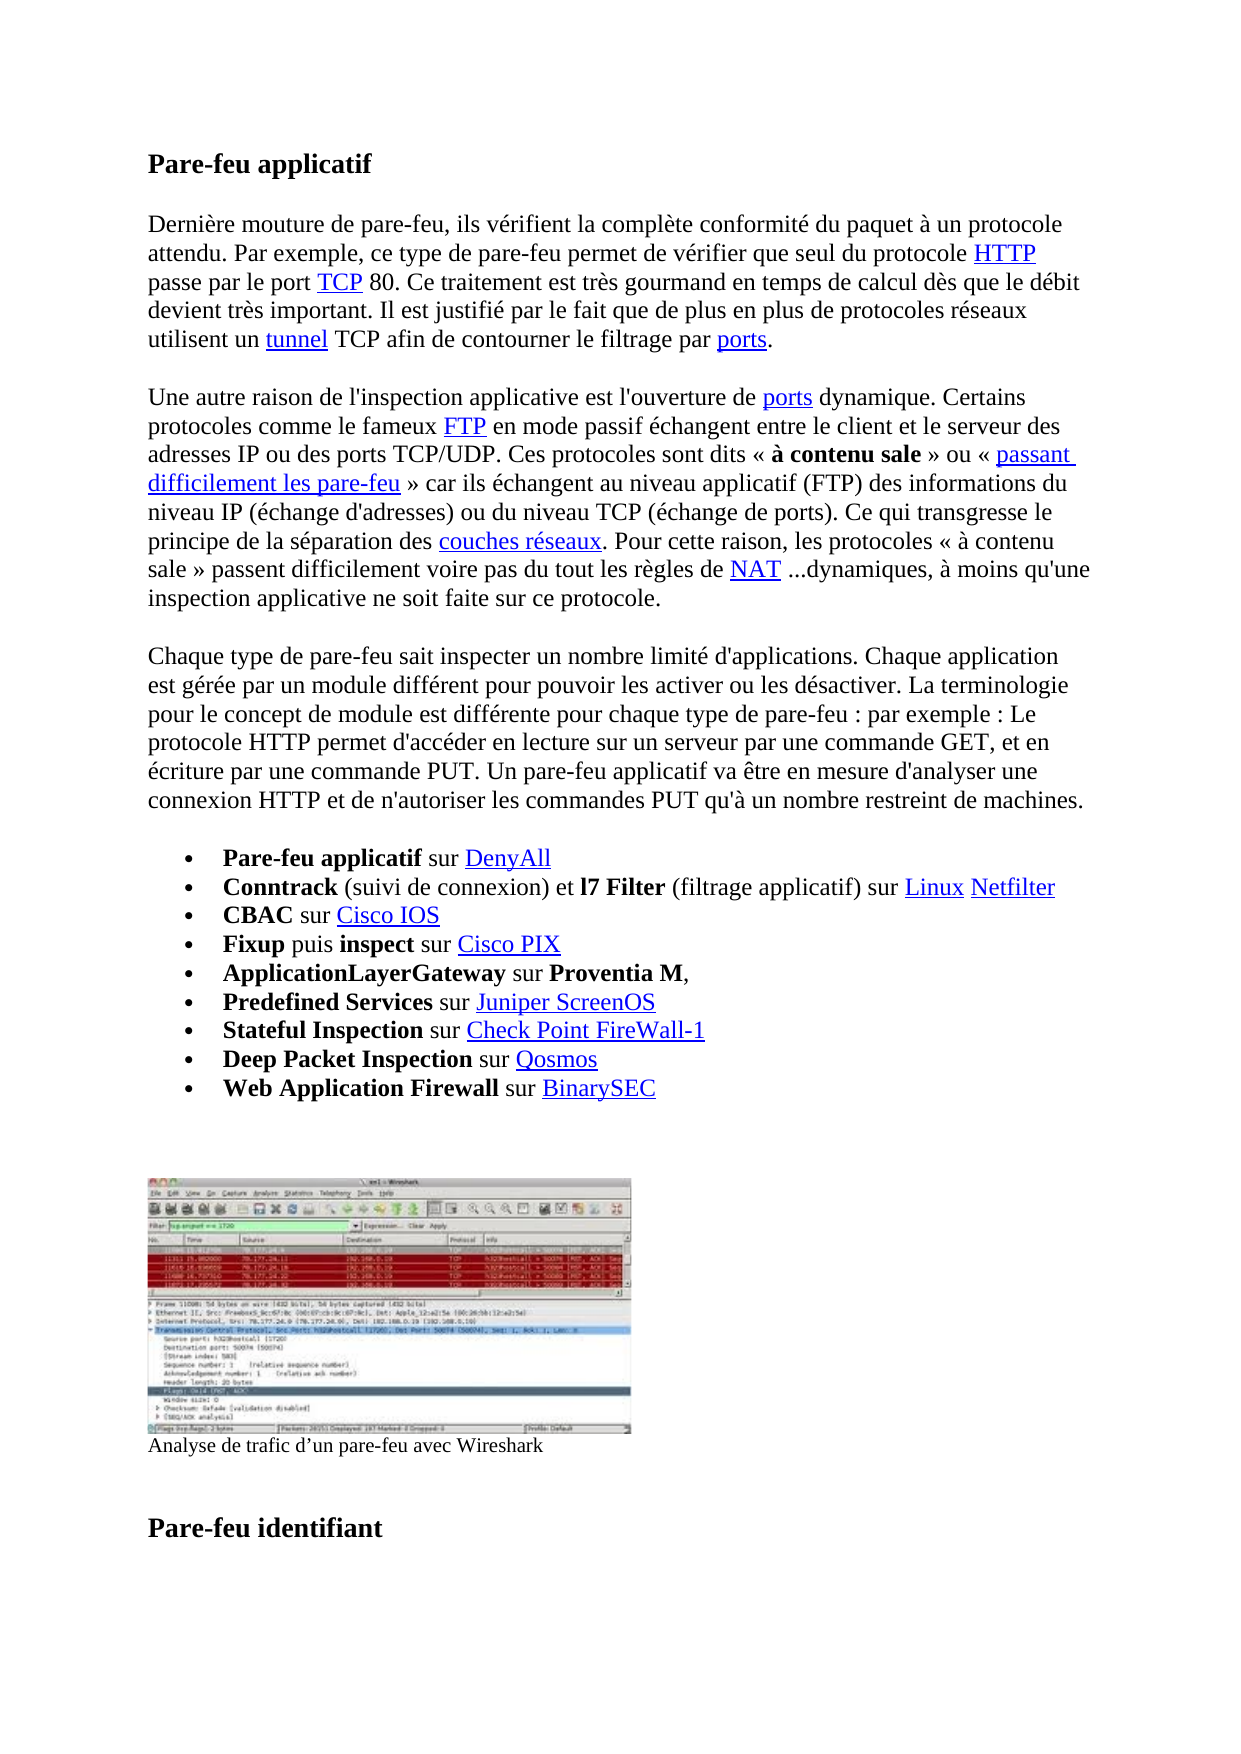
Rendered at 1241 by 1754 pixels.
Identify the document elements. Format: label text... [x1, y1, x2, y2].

text Pare-feu identifiant [148, 1511, 1093, 1543]
list CBAC sur Cisco IOS [185, 900, 1093, 929]
list Web Application Firewall sur BinarySEC [185, 1073, 1093, 1102]
list ApplicationLayerGateway sur Proventia M, [185, 958, 1093, 987]
list Deep Packet Inspection sur Qosmos [185, 1044, 1093, 1073]
list Fixup puis inspect sur Cisco PIX [185, 929, 1093, 958]
list Stateful Inspection sur Check Point FireWall-1 [185, 1015, 1093, 1044]
text Dernière mouture de pare-feu, ils vérifient la complète conformité du paquet à un protocole attendu. Par exemple, ce type de pare-feu permet de vérifier que seul du protocole HTTP passe par le port TCP 80. Ce traitement est très gourmand en temps de calcul dès que le débit devient très important. Il est justifié par le fait que de plus en plus de protocoles réseaux utilisent un tunnel TCP afin de contourner le filtrage par ports. [148, 209, 1093, 353]
text Chaque type de pare-feu sait inspecter un nombre limité d'applications. Chaque application est gérée par un module différent pour pouvoir les activer ou les désactiver. La terminologie pour le concept de module est différente pour chaque type de pare-feu : par exemple : Le protocole HTTP permet d'accéder en lecture sur un serveur par une commande GET, et en écriture par une commande PUT. Un pare-feu applicatif va être en mesure d'analyser une connexion HTTP et de n'autoriser les commandes PUT qu'à un nombre restreint de machines. [148, 641, 1093, 814]
list Conntrack (suivi de connexion) et l7 Filter (filtrage applicatif) sur Linux Netfilter [185, 872, 1093, 900]
text Une autre raison de l'inspection applicative est l'ouverture de ports dynamique. Certains protocoles comme le fameux FTP en mode passif échangent entre le client et le serveur des adresses IP ou des ports TCP/UDP. Ces protocoles sont dits « à contenu sale » ou « passant difficilement les pare-feu » car ils échangent au niveau applicatif (FTP) des informations du niveau IP (échange d'adresses) ou du niveau TCP (échange de ports). Ce qui transgresse le principe de la séparation des couches réseaux. Pour cette raison, les protocoles « à contenu sale » passent difficilement voire pas du tout les règles de NAT ...dynamiques, à moins qu'une inspection applicative ne soit faite sur ce protocole. [148, 382, 1093, 612]
text Analyse de trafic d’un pare-feu avec Wireshark [148, 1433, 1093, 1457]
list Pare-feu applicatif sur DenyAll [185, 843, 1093, 872]
text Pare-feu applicatif [148, 148, 1093, 180]
picture [147, 1178, 632, 1434]
list Predefined Services sur Juniper ScreenOS [185, 987, 1093, 1015]
